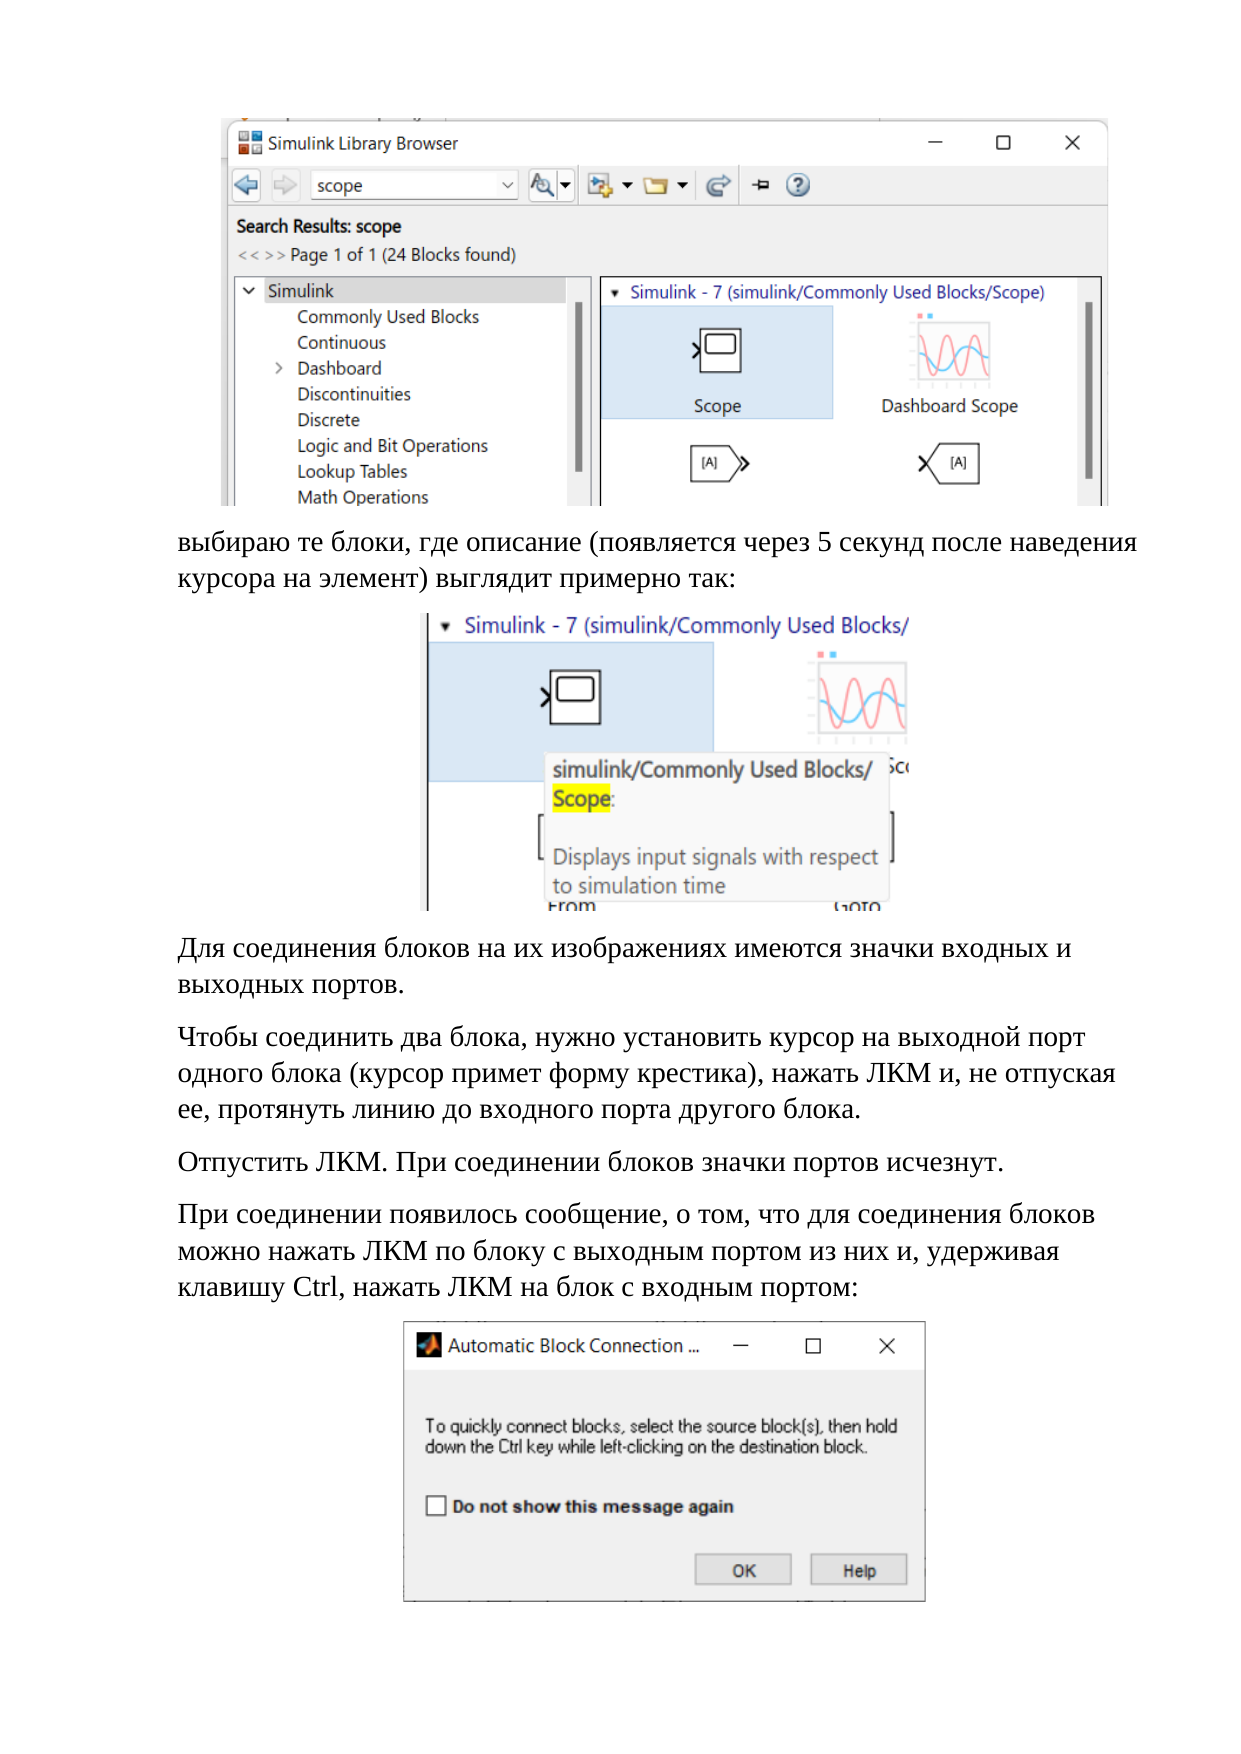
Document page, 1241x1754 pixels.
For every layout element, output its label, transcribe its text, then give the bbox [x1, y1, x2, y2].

text Отпустить ЛКМ. При соединении блоков значки портов исчезнут. [177, 1144, 1152, 1177]
picture [403, 1321, 926, 1602]
text Чтобы соединить два блока, нужно установить курсор на выходной порт одного блока (курсор примет форму крестика), нажать ЛКМ и, не отпуская ее, протянуть линию до входного порта другого блока. [177, 1019, 1152, 1124]
text Для соединения блоков на их изображениях имеются значки входных и выходных портов. [177, 930, 1152, 999]
picture [420, 613, 909, 911]
picture [220, 118, 1109, 506]
text При соединении появилось сообщение, о том, что для соединения блоков можно нажать ЛКМ по блоку с выходным портом из них и, удерживая клавишу Ctrl, нажать ЛКМ на блок с входным портом: [177, 1197, 1152, 1302]
text выбираю те блоки, где описание (появляется через 5 секунд после наведения курсора на элемент) выглядит примерно так: [177, 524, 1152, 594]
